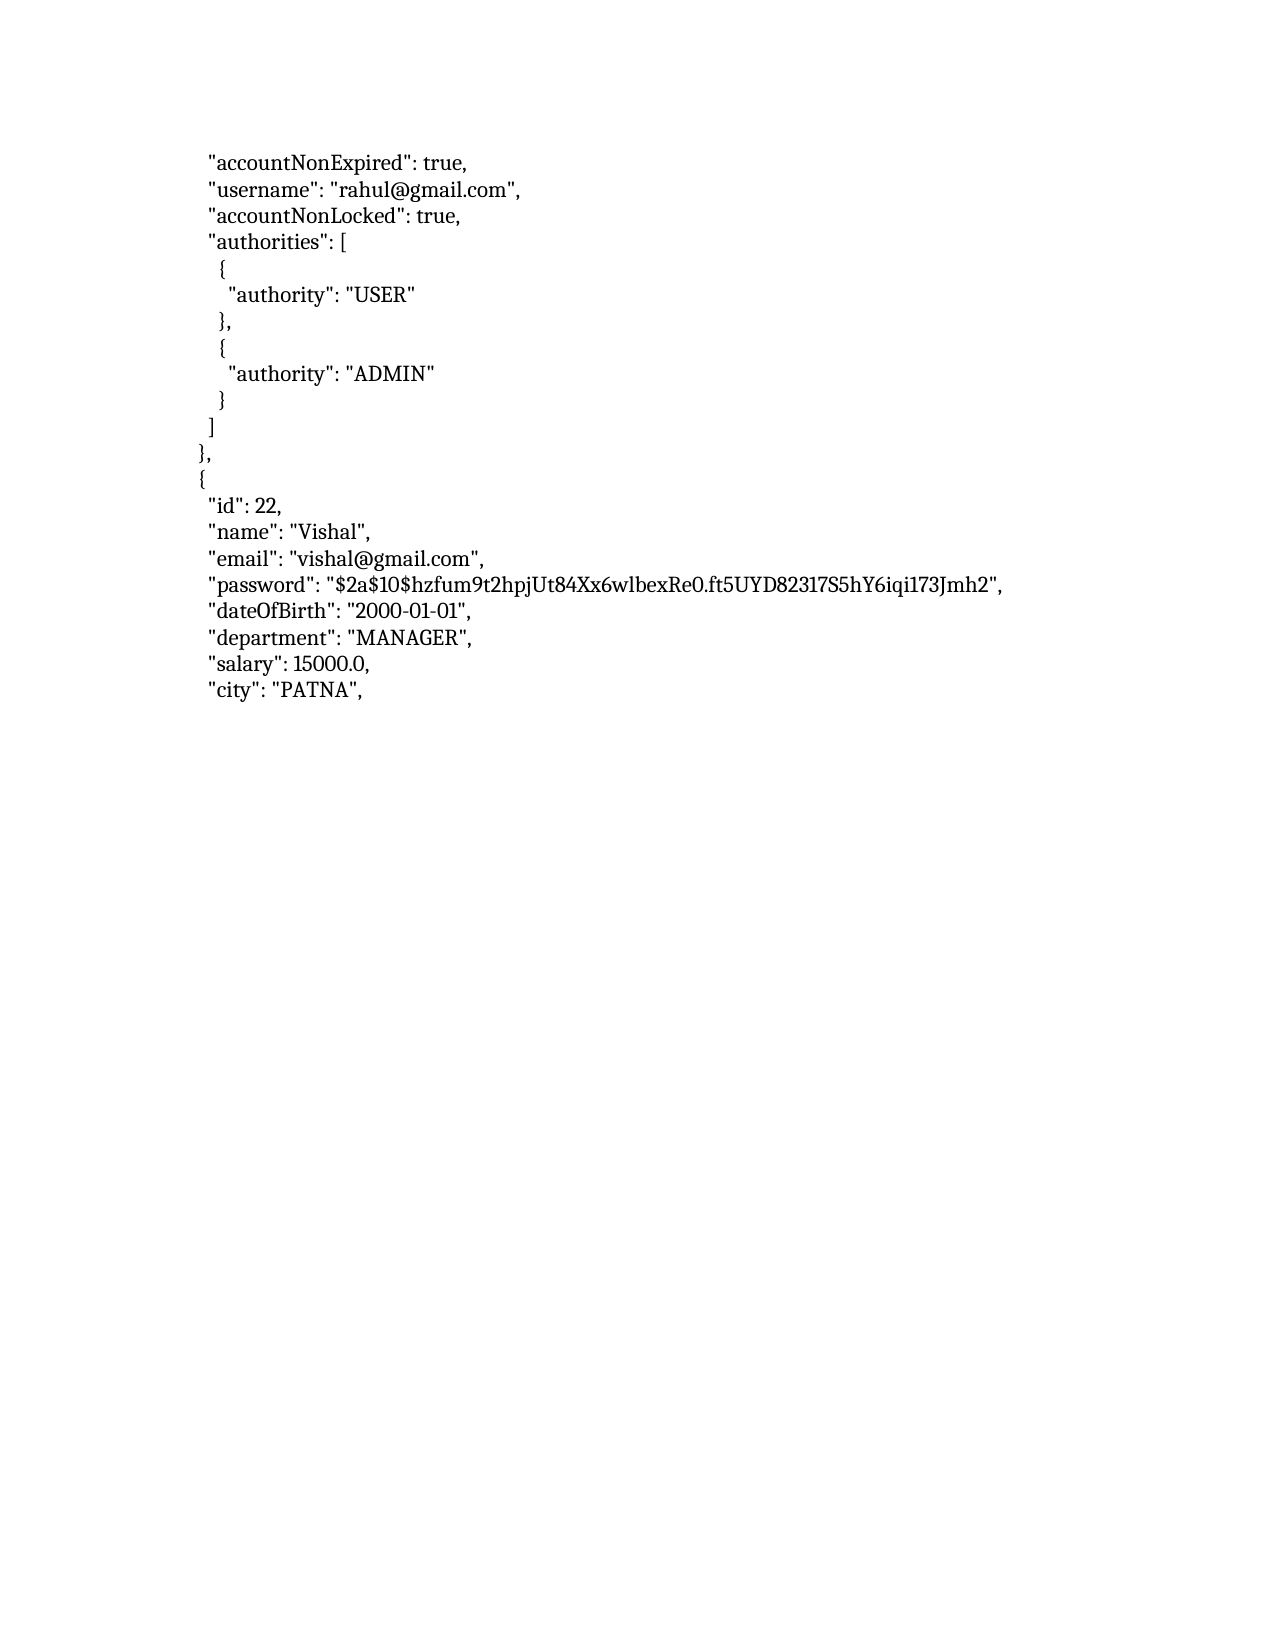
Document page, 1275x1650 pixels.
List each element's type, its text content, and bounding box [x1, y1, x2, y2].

subtitle "authority": "ADMIN" [187, 361, 1087, 387]
subtitle "authority": "USER" [187, 282, 1087, 308]
subtitle "dateOfBirth": "2000-01-01", [187, 598, 1087, 624]
subtitle "id": 22, [187, 493, 1087, 519]
subtitle "name": "Vishal", [187, 519, 1087, 545]
subtitle "password": "$2a$10$hzfum9t2hpjUt84Xx6wlbexRe0.ft5UYD82317S5hY6iqi173Jmh2", [187, 572, 1087, 598]
subtitle }, [187, 308, 1087, 334]
subtitle "department": "MANAGER", [187, 624, 1087, 651]
subtitle "authorities": [ [187, 229, 1087, 255]
subtitle "city": "PATNA", [187, 677, 1087, 703]
subtitle { [187, 466, 1087, 493]
subtitle "accountNonExpired": true, [187, 150, 1087, 176]
subtitle "salary": 15000.0, [187, 651, 1087, 677]
subtitle "email": "vishal@gmail.com", [187, 545, 1087, 572]
subtitle ] [187, 413, 1087, 440]
subtitle "username": "rahul@gmail.com", [187, 176, 1087, 203]
subtitle } [187, 387, 1087, 413]
subtitle }, [187, 440, 1087, 466]
subtitle { [187, 255, 1087, 282]
subtitle "accountNonLocked": true, [187, 203, 1087, 229]
subtitle { [187, 334, 1087, 361]
